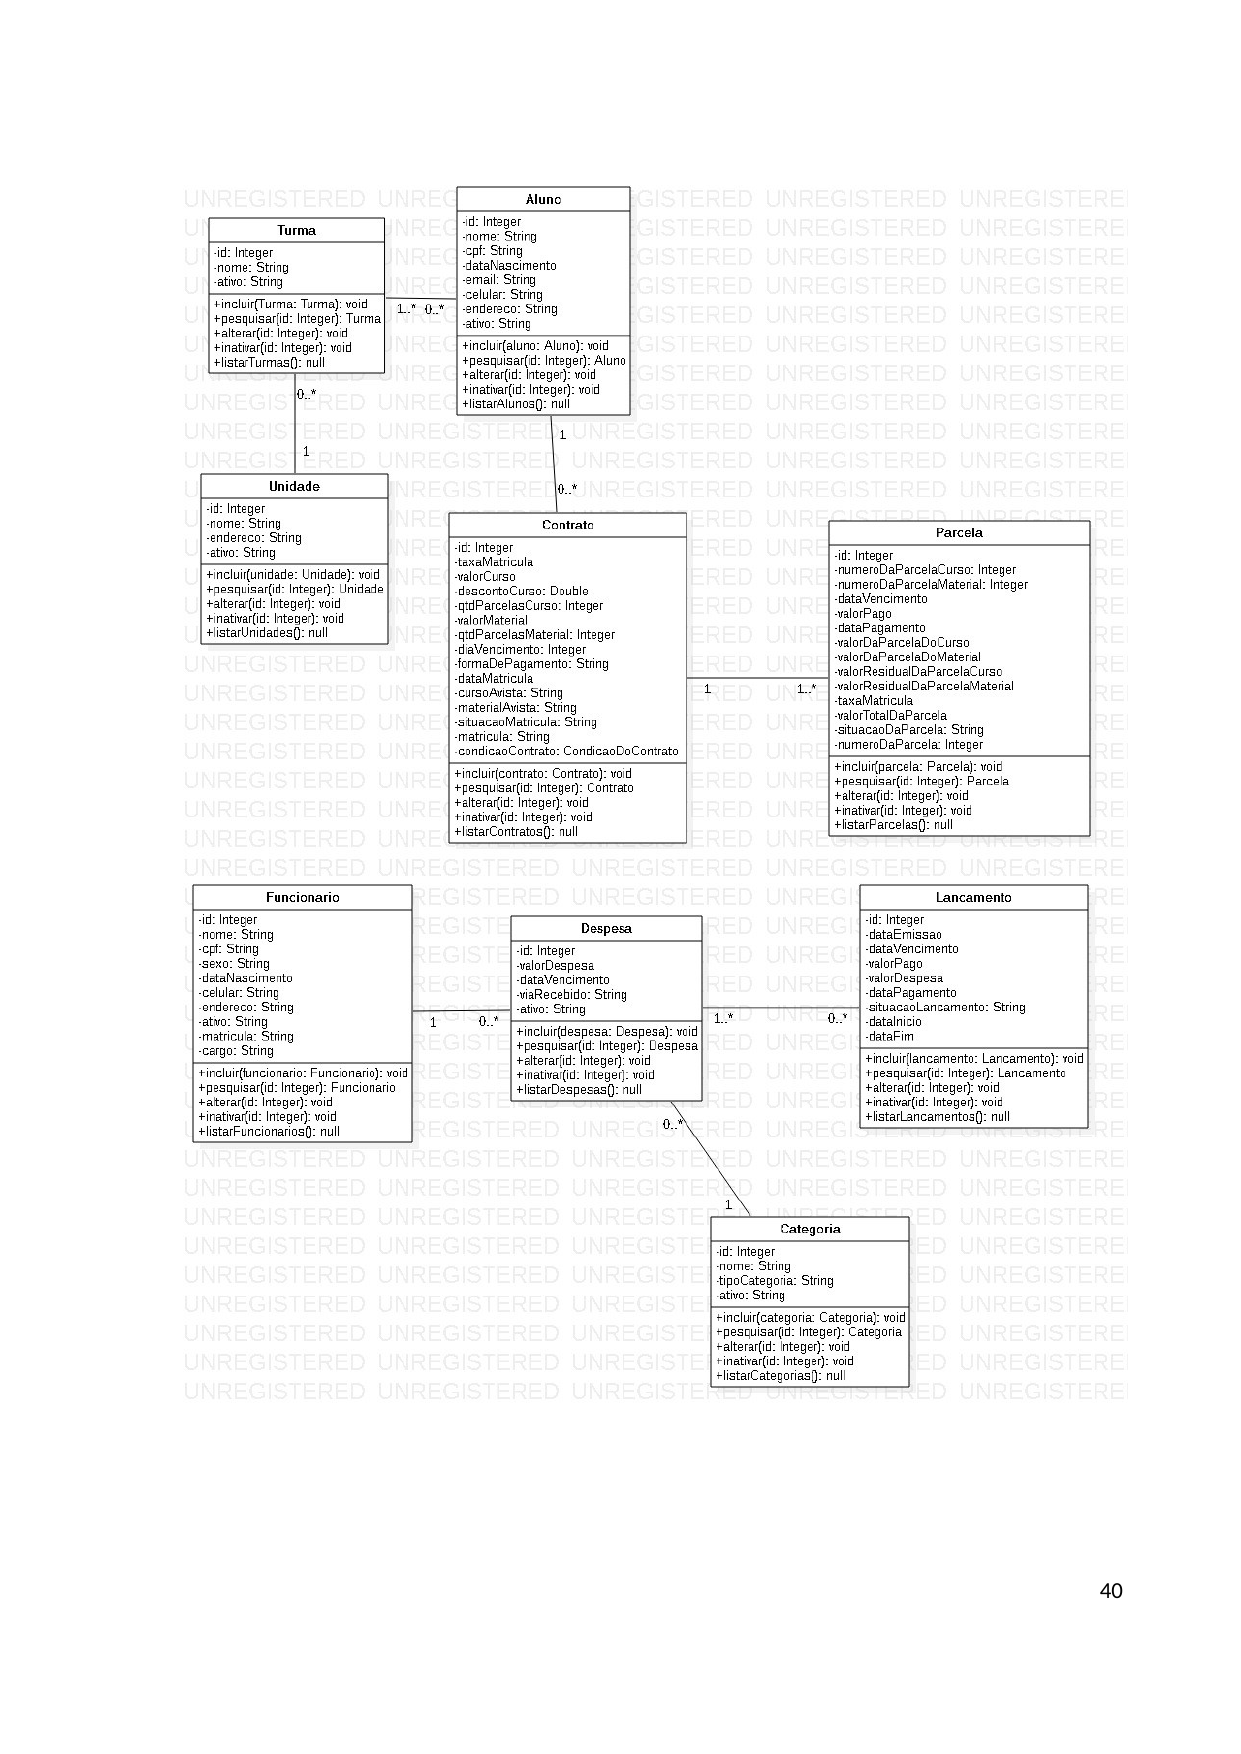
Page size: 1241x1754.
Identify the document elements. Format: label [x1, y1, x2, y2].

picture [183, 177, 1128, 1425]
